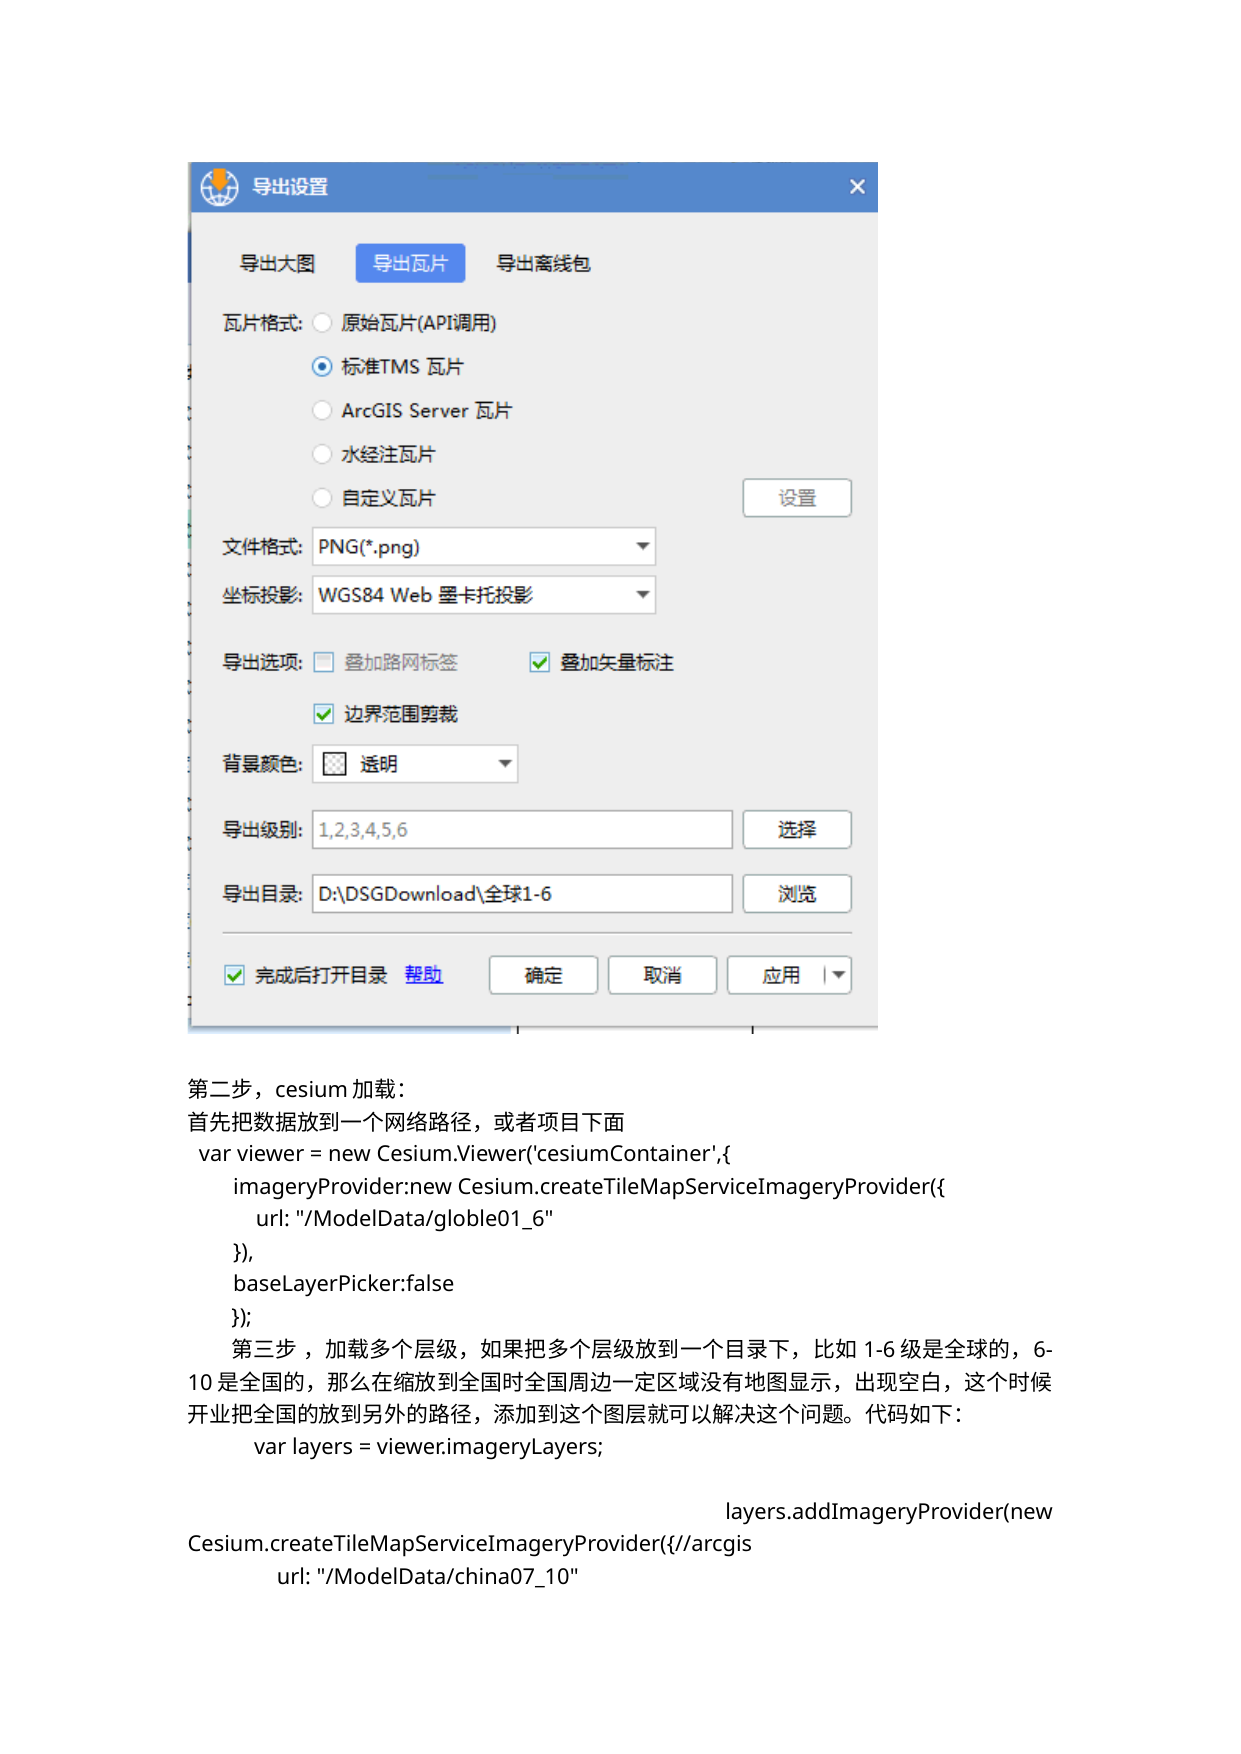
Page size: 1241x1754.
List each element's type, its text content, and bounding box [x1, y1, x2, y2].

text 第三步 ，加载多个层级，如果把多个层级放到一个目录下，比如1-6级是全球的，6-10是全国的，那么在缩放到全国时全国周边一定区域没有地图显示，出现空白，这个时候开业把全国的放到另外的路径，添加到这个图层就可以解决这个问题。代码如下： [187, 1332, 1053, 1429]
text 首先把数据放到一个网络路径，或者项目下面 [187, 1104, 1053, 1137]
text var viewer = new Cesium.Viewer('cesiumContainer',{ [187, 1137, 1053, 1169]
text }), [187, 1234, 1053, 1267]
text }); [187, 1299, 1053, 1332]
text layers.addImageryProvider(new Cesium.createTileMapServiceImageryProvider({//arcgis [187, 1494, 1053, 1559]
picture [187, 162, 878, 1034]
text baseLayerPicker:false [187, 1267, 1053, 1299]
text 第二步，cesium加载： [187, 1072, 1053, 1104]
text url: "/ModelData/globle01_6" [187, 1202, 1053, 1234]
text var layers = viewer.imageryLayers; [187, 1429, 1053, 1462]
text url: "/ModelData/china07_10" [187, 1559, 1053, 1592]
text imageryProvider:new Cesium.createTileMapServiceImageryProvider({ [187, 1169, 1053, 1202]
